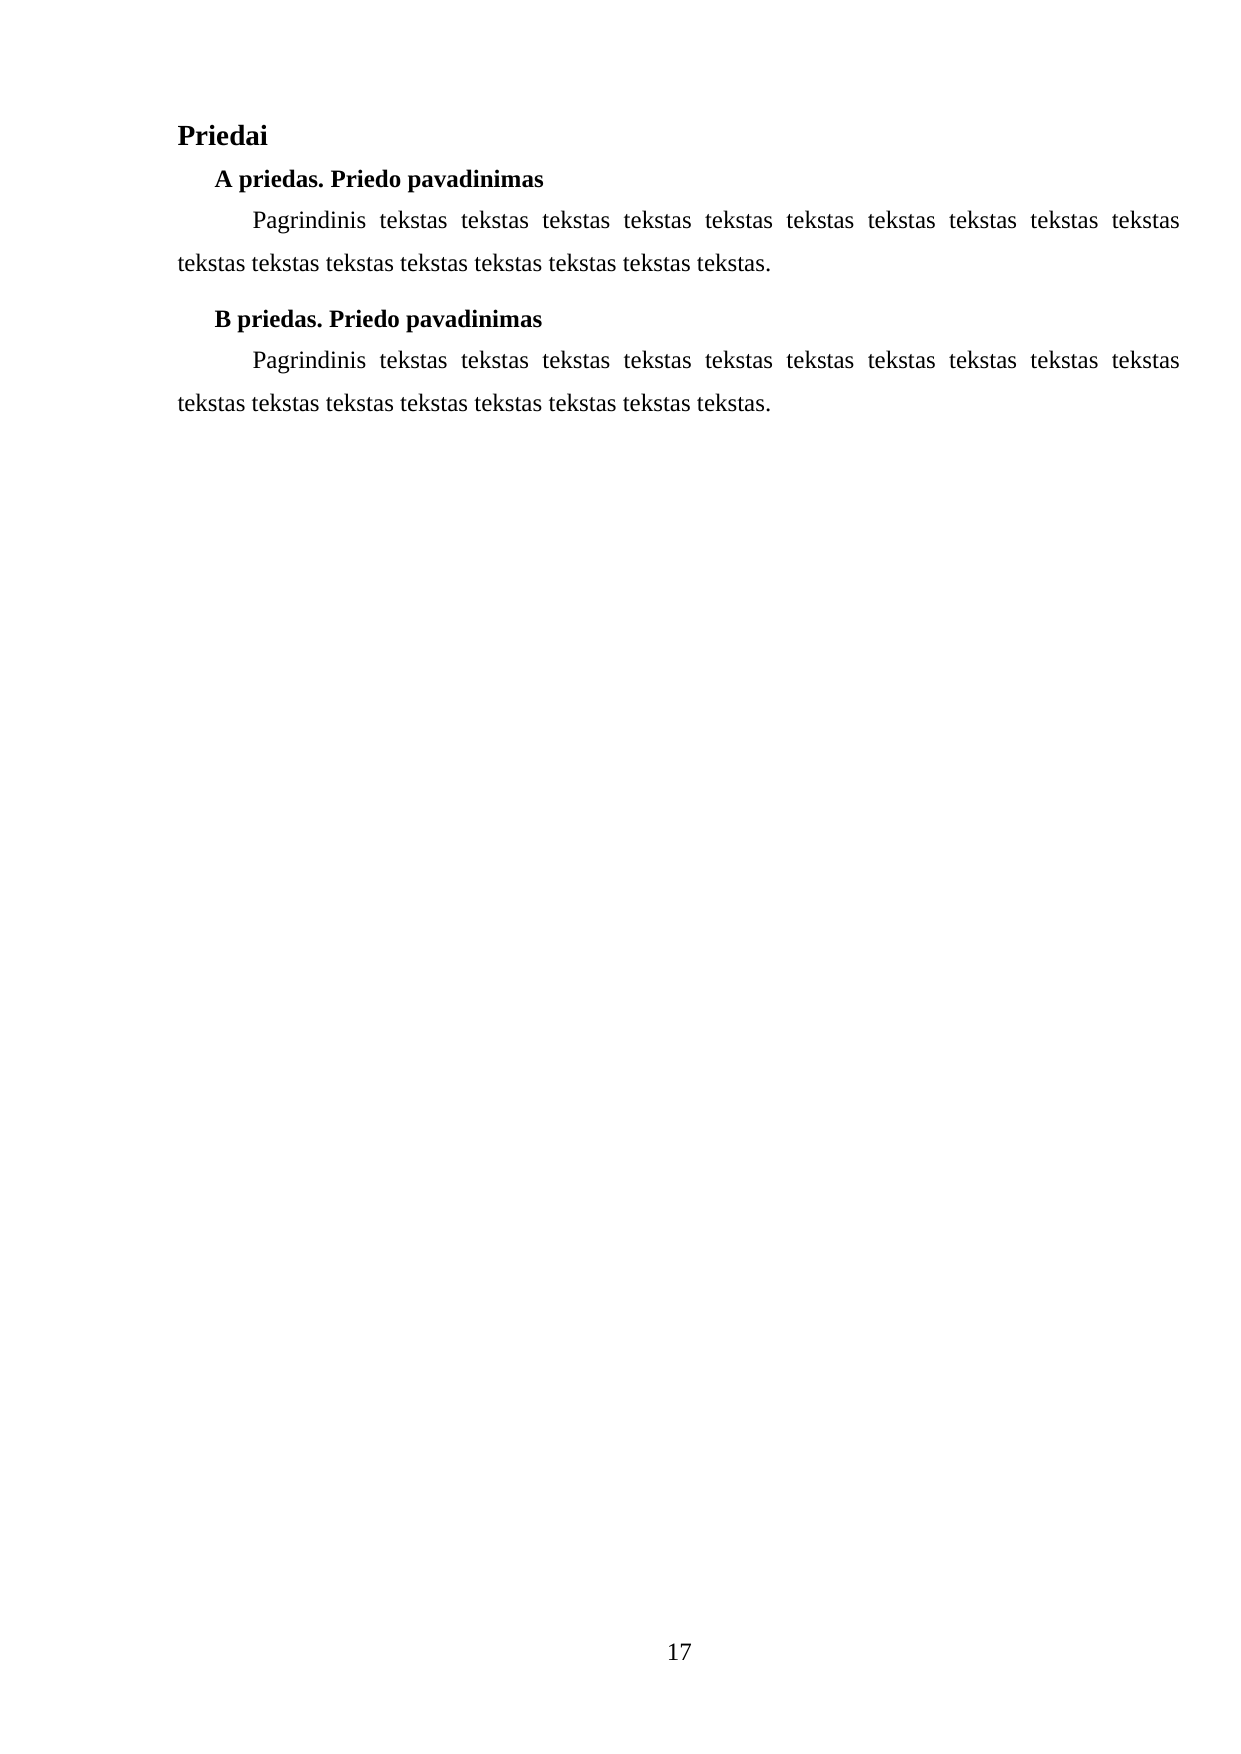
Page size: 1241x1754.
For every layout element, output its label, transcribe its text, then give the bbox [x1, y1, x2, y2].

text Pagrindinis tekstas tekstas tekstas tekstas tekstas tekstas tekstas tekstas tekstas tekstas tekstas tekstas tekstas tekstas tekstas tekstas tekstas tekstas. [177, 205, 1181, 277]
text Pagrindinis tekstas tekstas tekstas tekstas tekstas tekstas tekstas tekstas tekstas tekstas tekstas tekstas tekstas tekstas tekstas tekstas tekstas tekstas. [177, 345, 1181, 417]
text Priedo pavadinimas [214, 164, 1181, 193]
text Priedai [177, 118, 1181, 152]
text Priedo pavadinimas [214, 304, 1181, 333]
